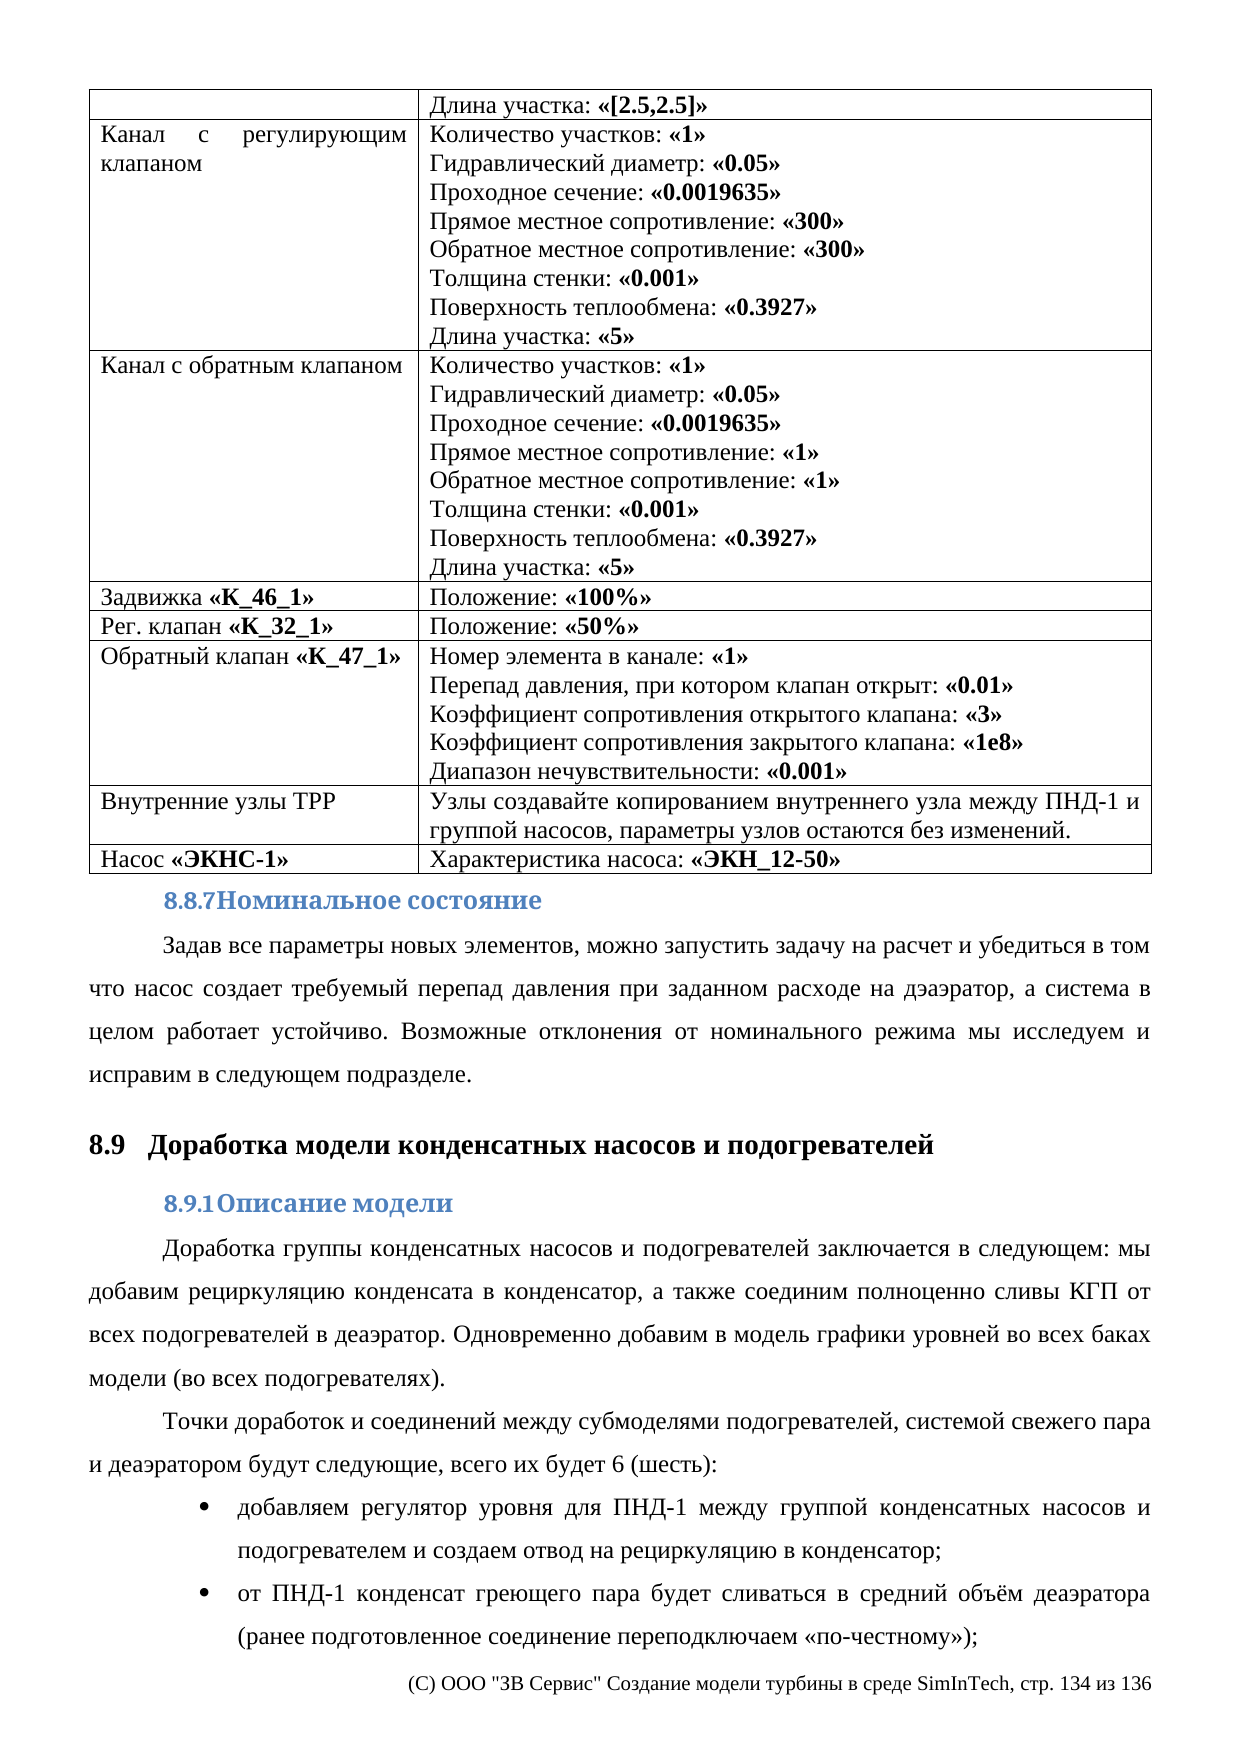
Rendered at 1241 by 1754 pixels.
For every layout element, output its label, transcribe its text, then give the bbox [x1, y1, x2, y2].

table_cell Положение: «100%» [419, 582, 1151, 610]
text Задав все параметры новых элементов, можно запустить задачу на расчет и убедиться в том что насос создает требуемый перепад давления при заданном расходе на дэаэратор, а система в целом работает устойчиво. Возможные отклонения от номинального режима мы исследуем и исправим в следующем подразделе. [89, 930, 1152, 1088]
table_cell Насос «ЭКНС-1» [90, 845, 418, 873]
table_cell Обратный клапан «К_47_1» [90, 641, 418, 785]
table_cell Задвижка «К_46_1» [90, 582, 418, 610]
table_cell Узлы создавайте копированием внутреннего узла между ПНД-1 и группой насосов, параметры узлов остаются без изменений. [419, 786, 1151, 843]
table_cell Канал с обратным клапаном [90, 351, 418, 581]
subtitle Доработка модели конденсатных насосов и подогревателей [89, 1127, 1152, 1161]
subtitle Номинальное состояние [164, 887, 1152, 916]
list добавляем регулятор уровня для ПНД-1 между группой конденсатных насосов и подогревателем и создаем отвод на рециркуляцию в конденсатор; [200, 1492, 1152, 1564]
table_cell Внутренние узлы ТРР [90, 786, 418, 843]
table_cell Номер элемента в канале: «1» Перепад давления, при котором клапан открыт: «0.01» Коэффициент сопротивления открытого клапана: «3» Коэффициент сопротивления закрытого клапана: «1e8» Диапазон нечувствительности: «0.001» [419, 641, 1151, 785]
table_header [419, 90, 1151, 118]
text Доработка группы конденсатных насосов и подогревателей заключается в следующем: мы добавим рециркуляцию конденсата в конденсатор, а также соединим полноценно сливы КГП от всех подогревателей в деаэратор. Одновременно добавим в модель графики уровней во всех баках модели (во всех подогревателях). [89, 1233, 1152, 1391]
text Точки доработок и соединений между субмоделями подогревателей, системой свежего пара и деаэратором будут следующие, всего их будет 6 (шесть): [89, 1406, 1152, 1478]
table_cell Количество участков: «1» Гидравлический диаметр: «0.05» Проходное сечение: «0.0019635» Прямое местное сопротивление: «1» Обратное местное сопротивление: «1» Толщина стенки: «0.001» Поверхность теплообмена: «0.3927» Длина участка: «5» [419, 351, 1151, 581]
table_cell Положение: «50%» [419, 611, 1151, 640]
table_cell Рег. клапан «К_32_1» [90, 611, 418, 640]
table_cell Характеристика насоса: «ЭКН_12-50» [419, 845, 1151, 873]
table_cell Количество участков: «1» Гидравлический диаметр: «0.05» Проходное сечение: «0.0019635» Прямое местное сопротивление: «300» Обратное местное сопротивление: «300» Толщина стенки: «0.001» Поверхность теплообмена: «0.3927» Длина участка: «5» [419, 120, 1151, 349]
subtitle Описание модели [164, 1190, 1152, 1219]
list от ПНД-1 конденсат греющего пара будет сливаться в средний объём деаэратора (ранее подготовленное соединение переподключаем «по-честному»); [200, 1578, 1152, 1650]
table_cell Канал с регулирующим клапаном [90, 120, 418, 349]
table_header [90, 90, 418, 118]
